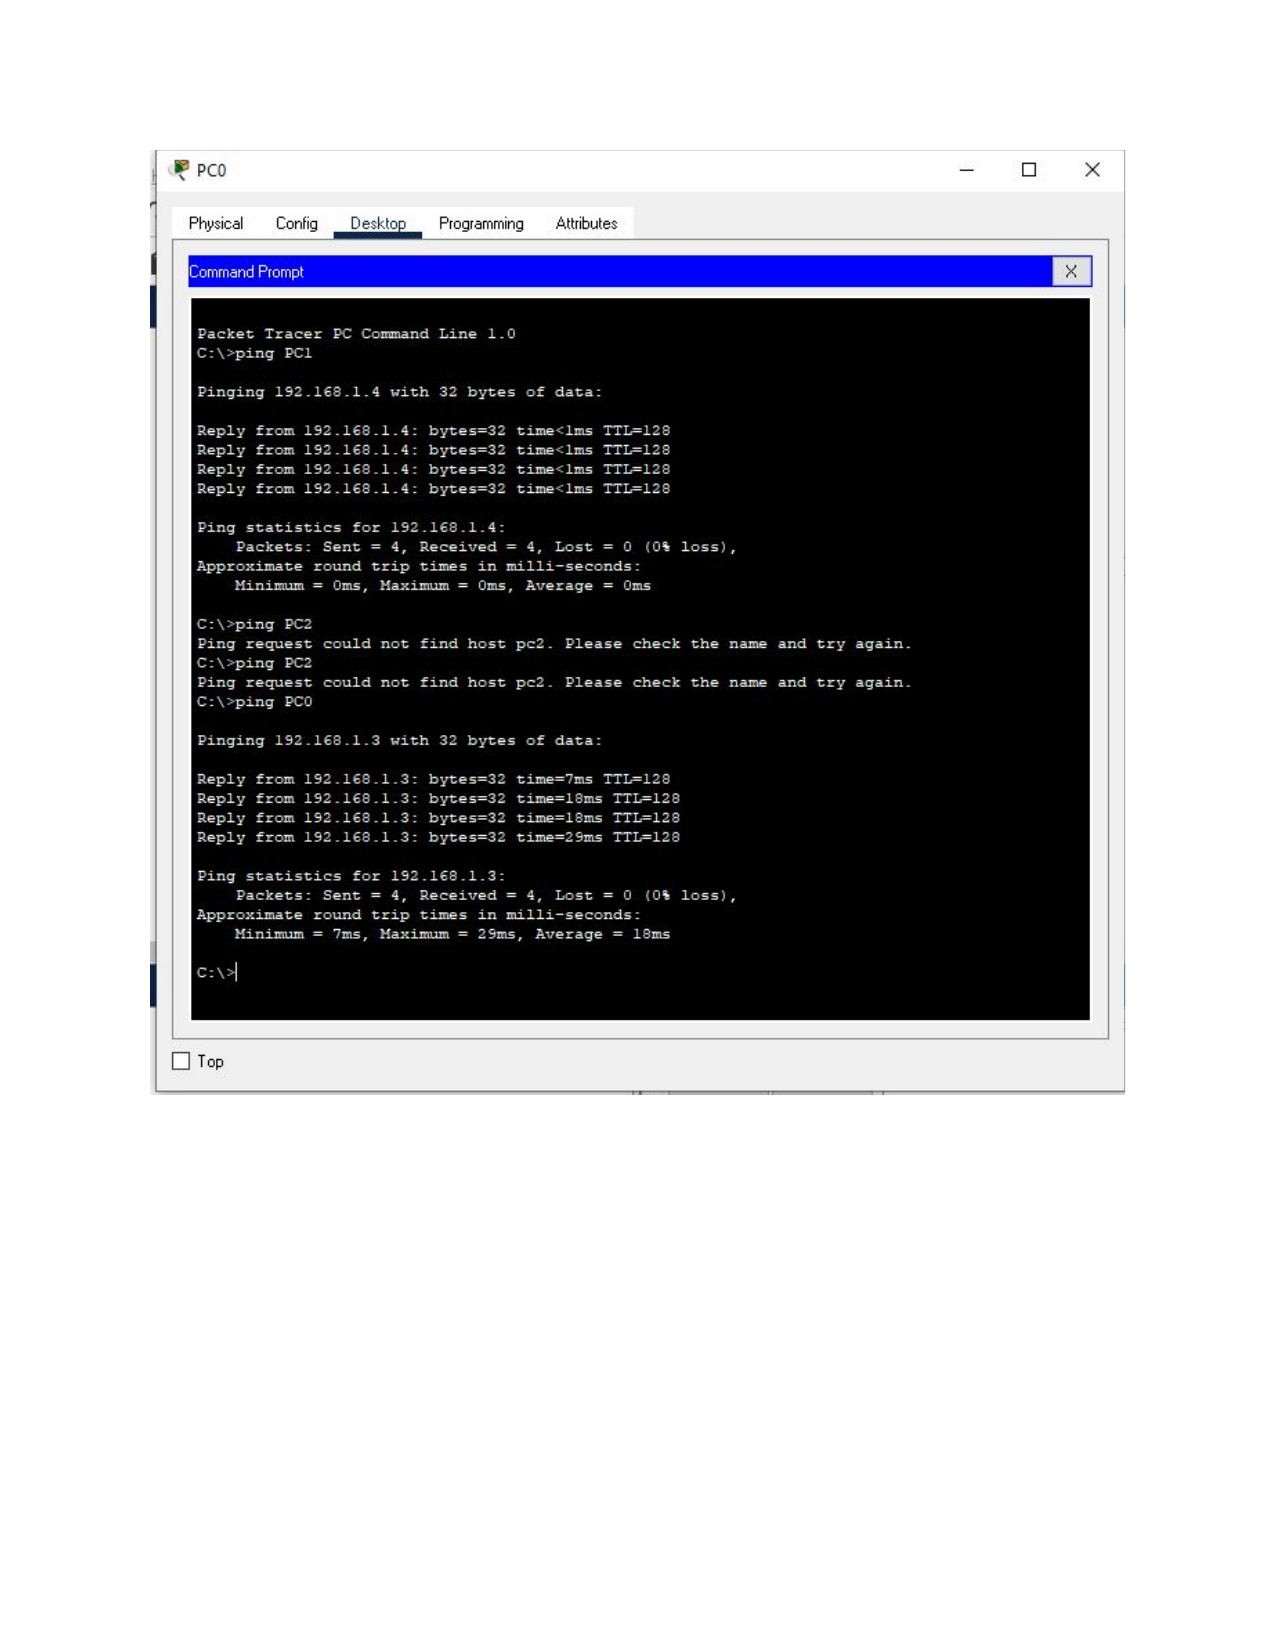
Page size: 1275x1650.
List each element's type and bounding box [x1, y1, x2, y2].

picture [150, 150, 1125, 1095]
